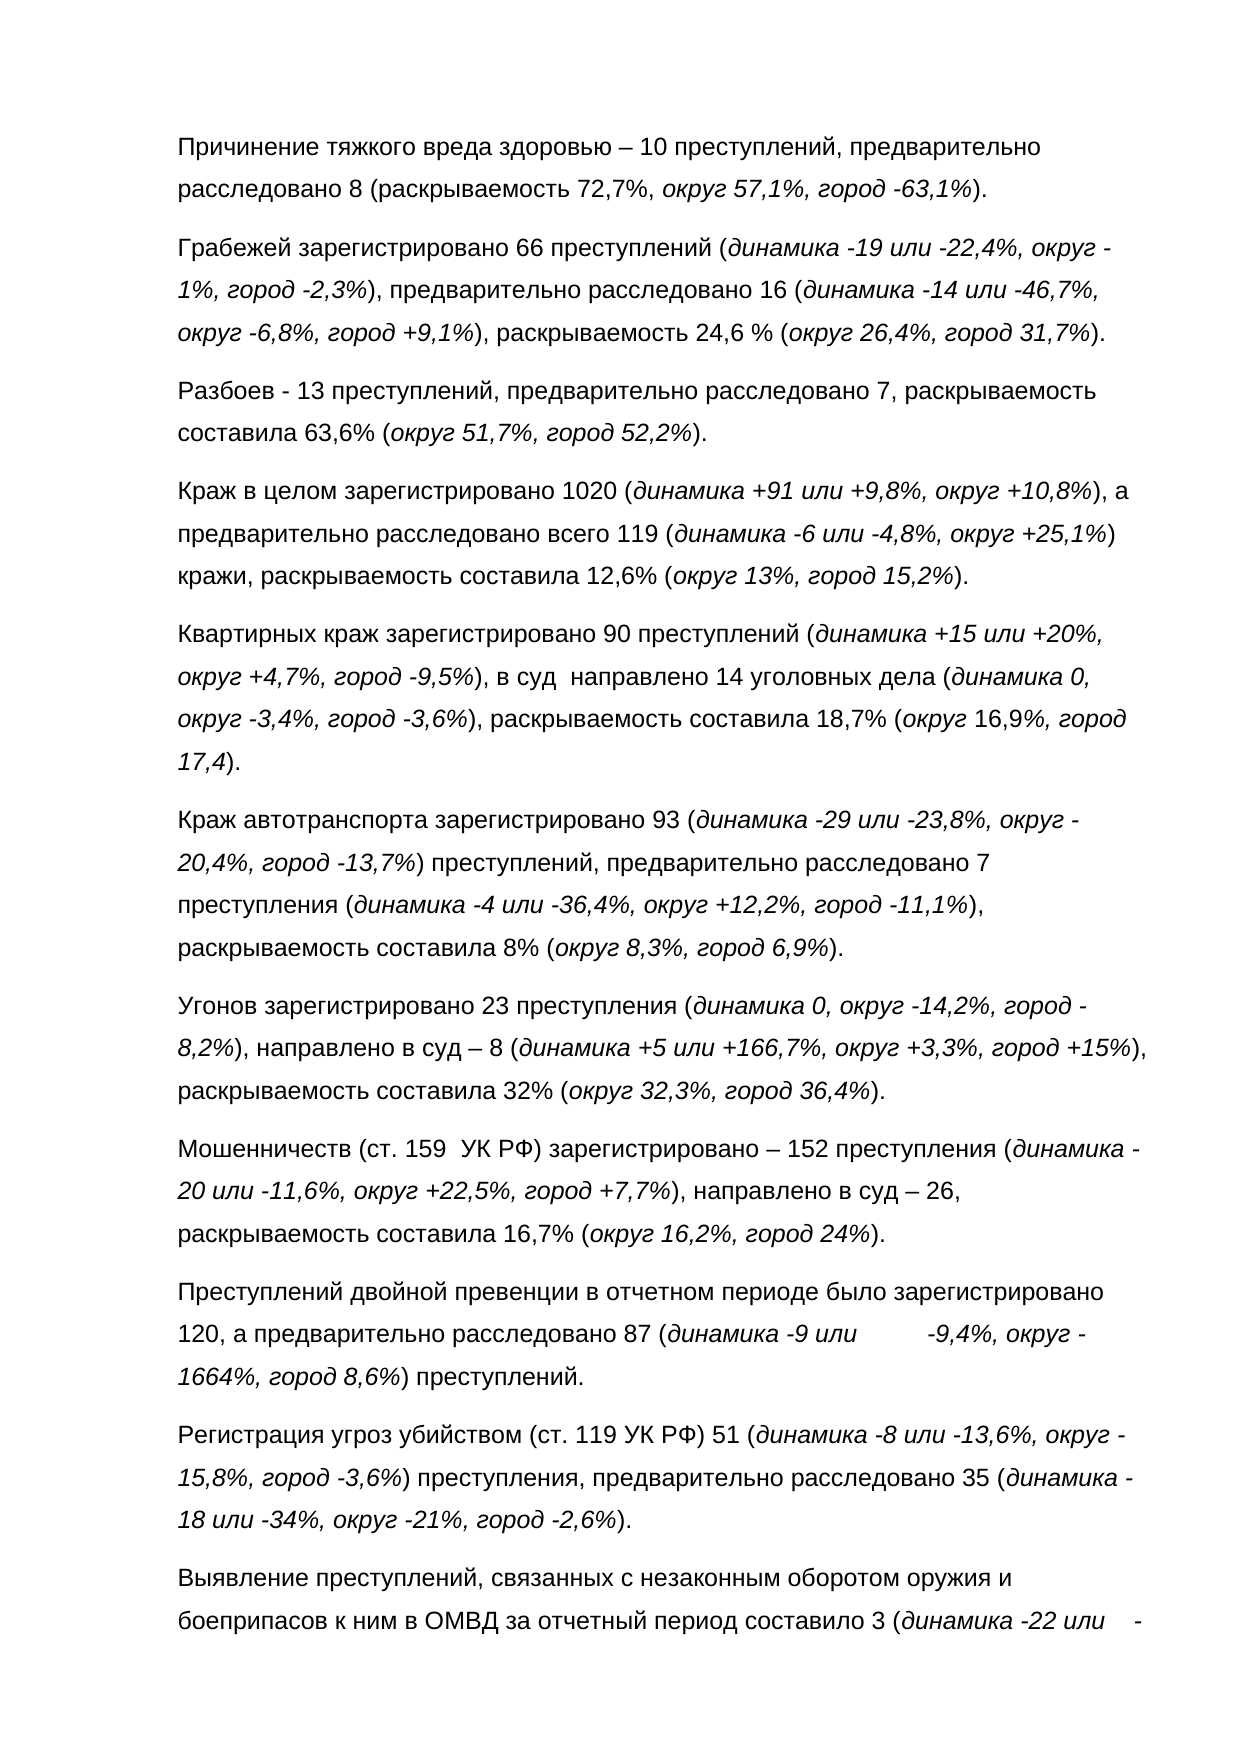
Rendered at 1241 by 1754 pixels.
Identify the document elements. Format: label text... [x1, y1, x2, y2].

text Угонов зарегистрировано 23 преступления (динамика 0, округ -14,2%, город -8,2%), направлено в суд – 8 (динамика +5 или +166,7%, округ +3,3%, город +15%), раскрываемость составила 32% (округ 32,3%, город 36,4%). [177, 977, 1152, 1104]
text Преступлений двойной превенции в отчетном периоде было зарегистрировано 120, а предварительно расследовано 87 (динамика -9 или -9,4%, округ -1664%, город 8,6%) преступлений. [177, 1263, 1152, 1391]
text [177, 1549, 1152, 1634]
text Мошенничеств (ст. 159 УК РФ) зарегистрировано – 152 преступления (динамика -20 или -11,6%, округ +22,5%, город +7,7%), направлено в суд – 26, раскрываемость составила 16,7% (округ 16,2%, город 24%). [177, 1120, 1152, 1247]
text Грабежей зарегистрировано 66 преступлений (динамика -19 или -22,4%, округ -1%, город -2,3%), предварительно расследовано 16 (динамика -14 или -46,7%, округ -6,8%, город +9,1%), раскрываемость 24,6 % (округ 26,4%, город 31,7%). [177, 219, 1152, 346]
text Квартирных краж зарегистрировано 90 преступлений (динамика +15 или +20%, округ +4,7%, город -9,5%), в суд направлено 14 уголовных дела (динамика 0, округ -3,4%, город -3,6%), раскрываемость составила 18,7% (округ 16,9%, город 17,4). [177, 606, 1152, 776]
text Краж автотранспорта зарегистрировано 93 (динамика -29 или -23,8%, округ -20,4%, город -13,7%) преступлений, предварительно расследовано 7 преступления (динамика -4 или -36,4%, округ +12,2%, город -11,1%), раскрываемость составила 8% (округ 8,3%, город 6,9%). [177, 791, 1152, 961]
text Регистрация угроз убийством (ст. 119 УК РФ) 51 (динамика -8 или -13,6%, округ -15,8%, город -3,6%) преступления, предварительно расследовано 35 (динамика -18 или -34%, округ -21%, город -2,6%). [177, 1406, 1152, 1534]
text Краж в целом зарегистрировано 1020 (динамика +91 или +9,8%, округ +10,8%), а предварительно расследовано всего 119 (динамика -6 или -4,8%, округ +25,1%) кражи, раскрываемость составила 12,6% (округ 13%, город 15,2%). [177, 462, 1152, 590]
text Разбоев - 13 преступлений, предварительно расследовано 7, раскрываемость составила 63,6% (округ 51,7%, город 52,2%). [177, 362, 1152, 447]
text Причинение тяжкого вреда здоровью – 10 преступлений, предварительно расследовано 8 (раскрываемость 72,7%, округ 57,1%, город -63,1%). [177, 118, 1152, 203]
